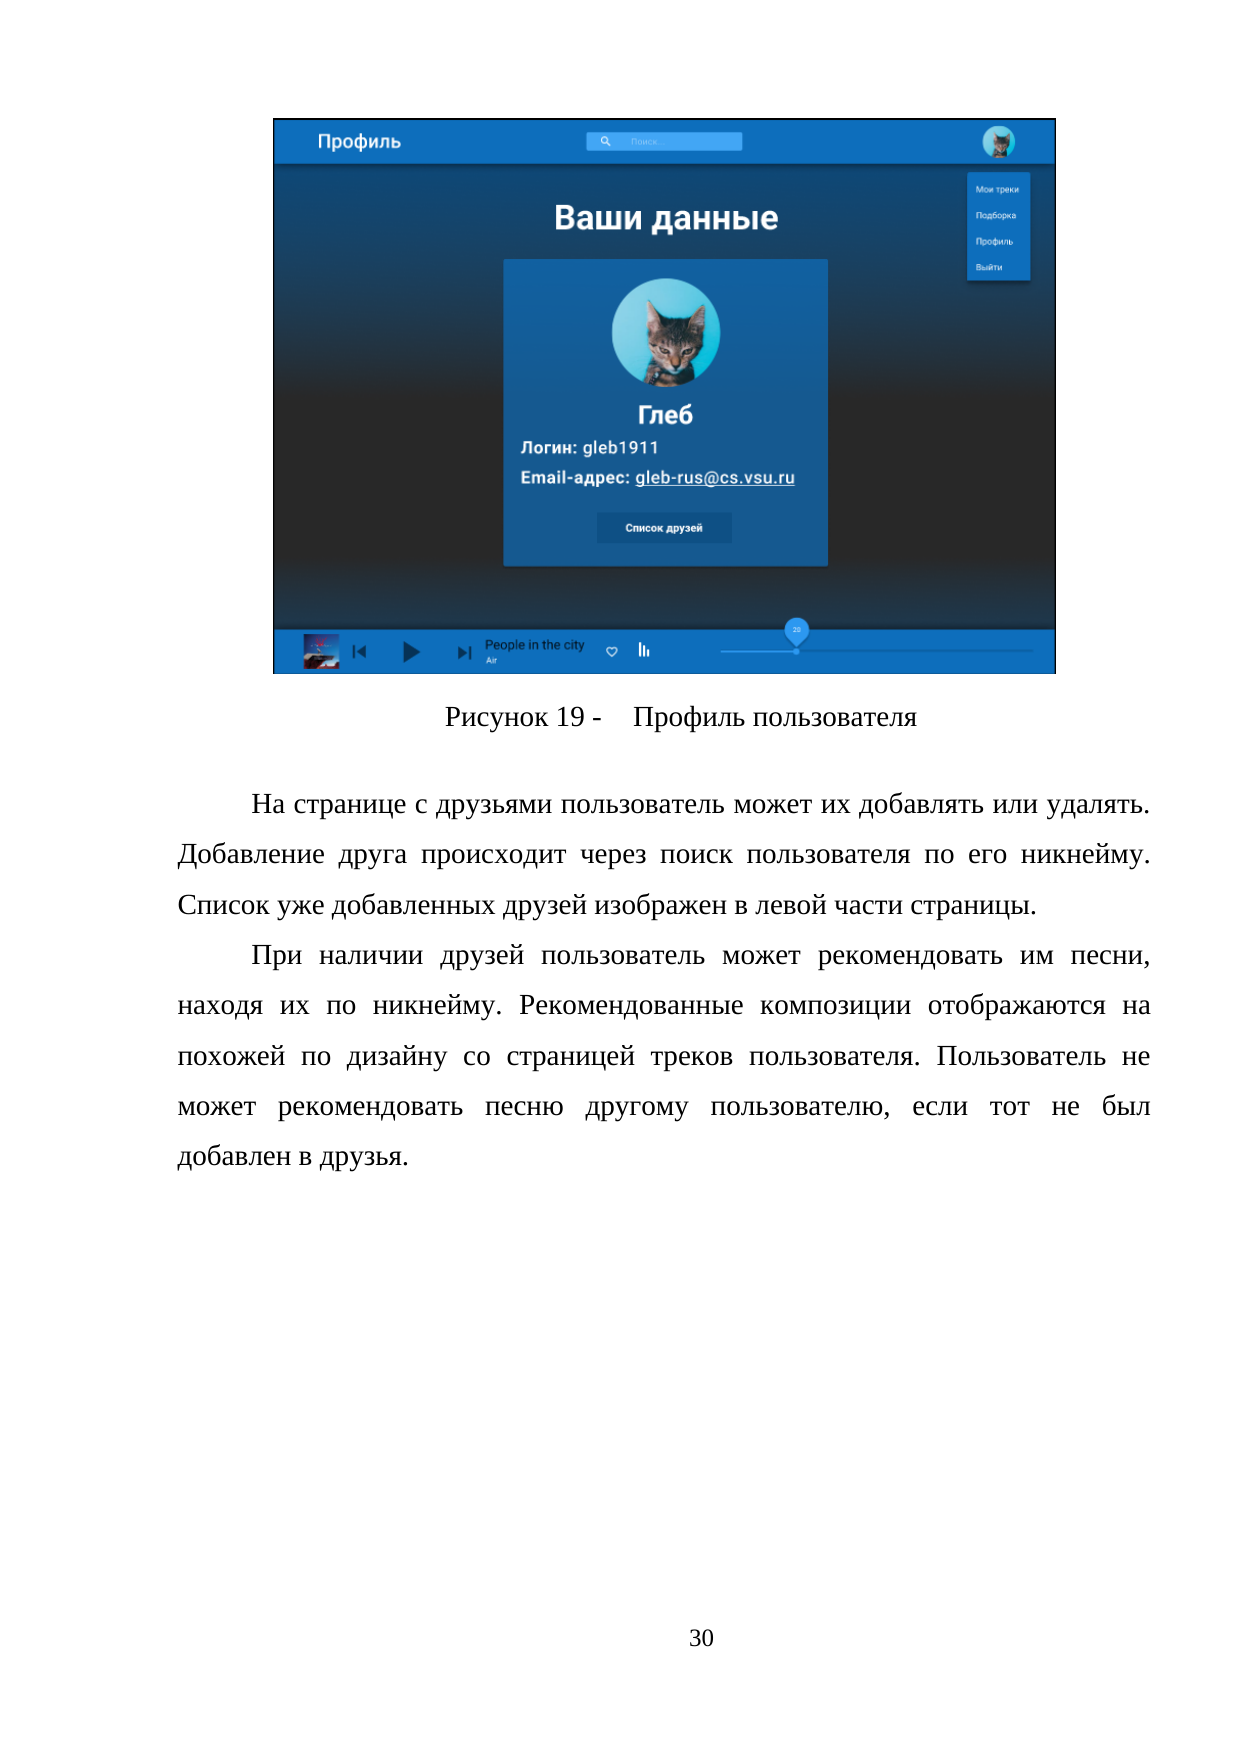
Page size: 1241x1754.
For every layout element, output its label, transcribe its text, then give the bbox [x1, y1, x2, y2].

text Профиль пользователя [288, 699, 1152, 732]
text При наличии друзей пользователь может рекомендовать им песни, находя их по никнейму. Рекомендованные композиции отображаются на похожей по дизайну со страницей треков пользователя. Пользователь не может рекомендовать песню другому пользователю, если тот не был добавлен в друзья. [177, 937, 1152, 1172]
text На странице с друзьями пользователь может их добавлять или удалять. Добавление друга происходит через поиск пользователя по его никнейму. Список уже добавленных друзей изображен в левой части страницы. [177, 786, 1152, 920]
picture [273, 118, 1056, 674]
